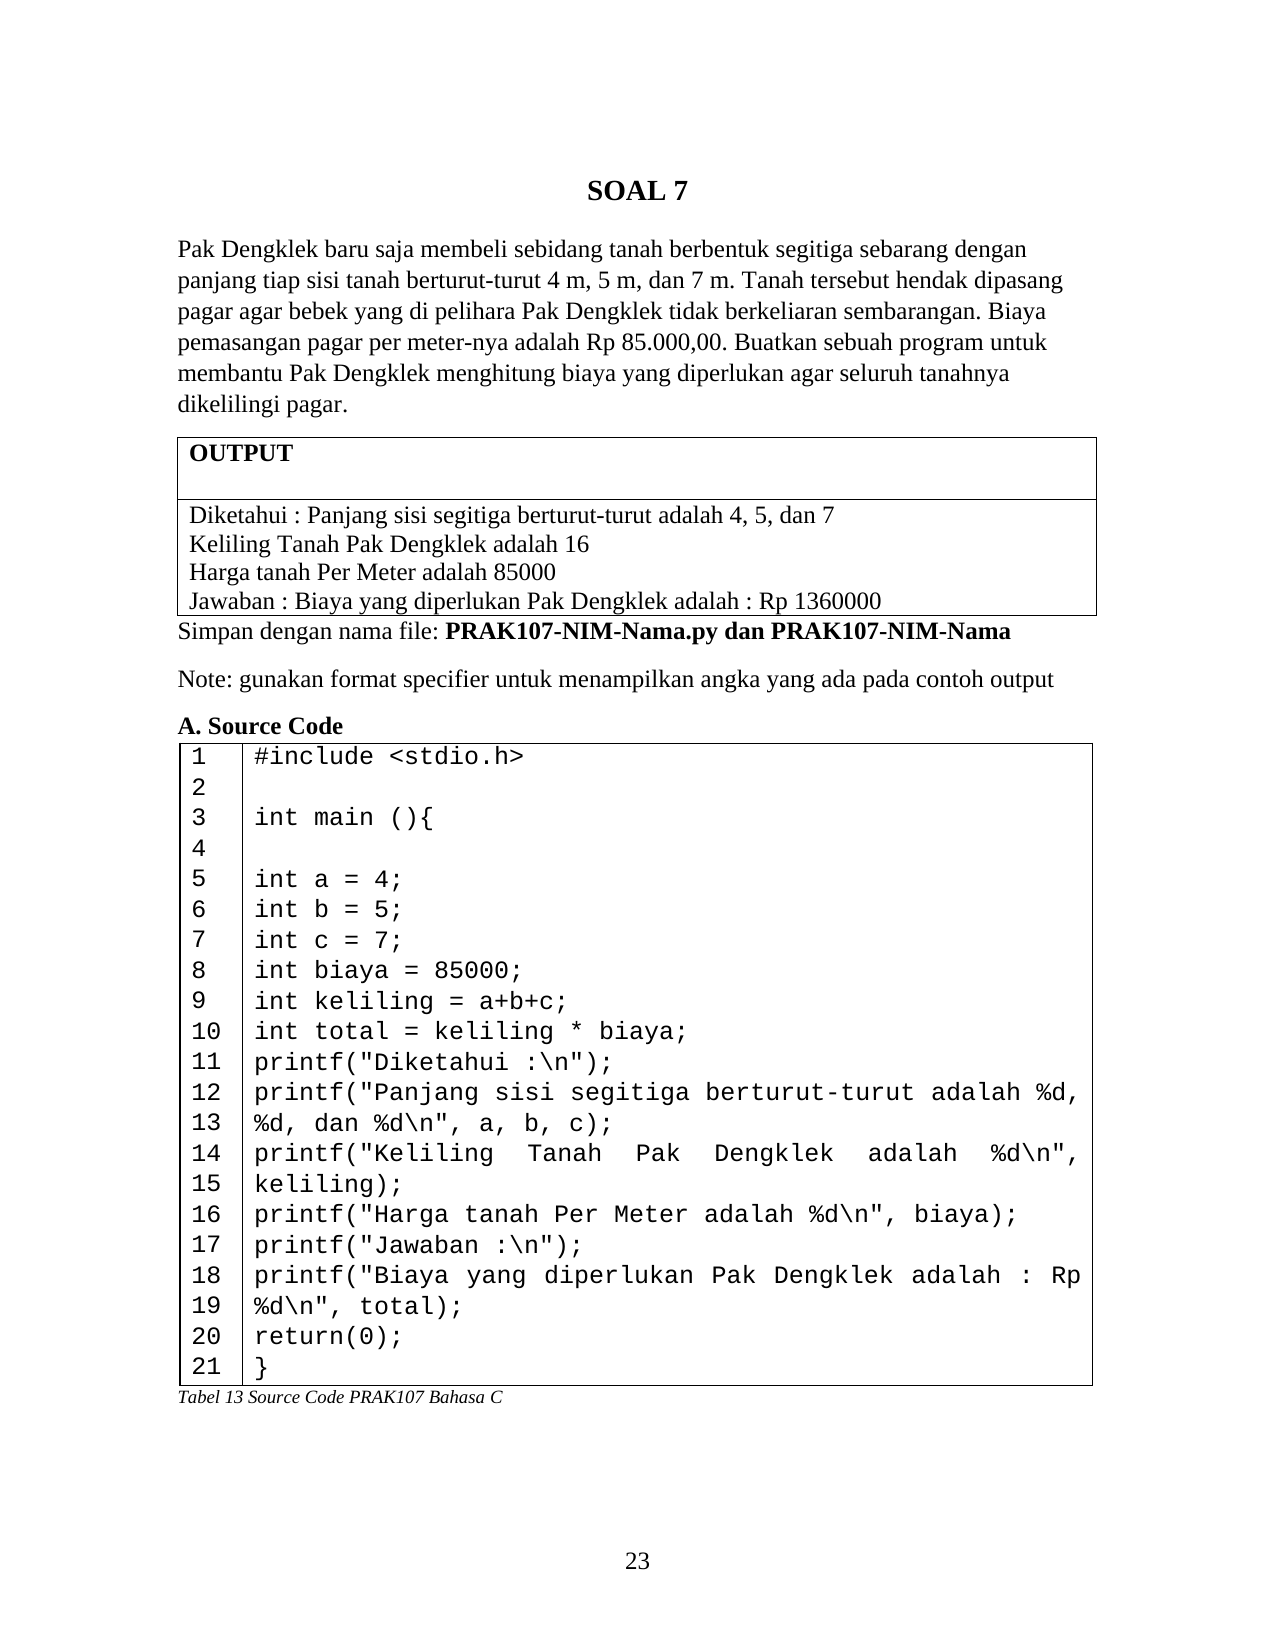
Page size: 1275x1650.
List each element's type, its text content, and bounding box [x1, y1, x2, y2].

list Pak Dengklek baru saja membeli sebidang tanah berbentuk segitiga sebarang dengan panjang tiap sisi tanah berturut-turut 4 m, 5 m, dan 7 m. Tanah tersebut hendak dipasang pagar agar bebek yang di pelihara Pak Dengklek tidak berkeliaran sembarangan. Biaya pemasangan pagar per meter-nya adalah Rp 85.000,00. Buatkan sebuah program untuk membantu Pak Dengklek menghitung biaya yang diperlukan agar seluruh tanahnya dikelilingi pagar. [177, 234, 1098, 418]
table_header OUTPUT [178, 438, 1096, 499]
text Simpan dengan nama file: PRAK107-NIM-Nama.py dan PRAK107-NIM-Nama [177, 616, 1098, 645]
subtitle SOAL 7 [177, 173, 1098, 206]
subtitle A. Source Code [177, 711, 1098, 740]
text Note: gunakan format specifier untuk menampilkan angka yang ada pada contoh output [177, 664, 1098, 692]
table_header 1 2 3 4 5 6 7 8 9 10 11 12 13 14 15 16 17 18 19 20 21 [181, 744, 242, 1385]
table_cell Diketahui : Panjang sisi segitiga berturut-turut adalah 4, 5, dan 7 Keliling Tanah Pak Dengklek adalah 16 Harga tanah Per Meter adalah 85000 Jawaban : Biaya yang diperlukan Pak Dengklek adalah : Rp 1360000 [178, 500, 1096, 615]
text Tabel 13 Source Code PRAK107 Bahasa C [177, 1386, 1098, 1408]
table_header #include <stdio.h> int main (){ int a = 4; int b = 5; int c = 7; int biaya = 85000; int keliling = a+b+c; int total = keliling * biaya; printf("Diketahui :\n"); printf("Panjang sisi segitiga berturut-turut adalah %d, %d, dan %d\n", a, b, c); printf("Keliling Tanah Pak Dengklek adalah %d\n", keliling); printf("Harga tanah Per Meter adalah %d\n", biaya); printf("Jawaban :\n"); printf("Biaya yang diperlukan Pak Dengklek adalah : Rp %d\n", total); return(0); } [243, 744, 1092, 1385]
